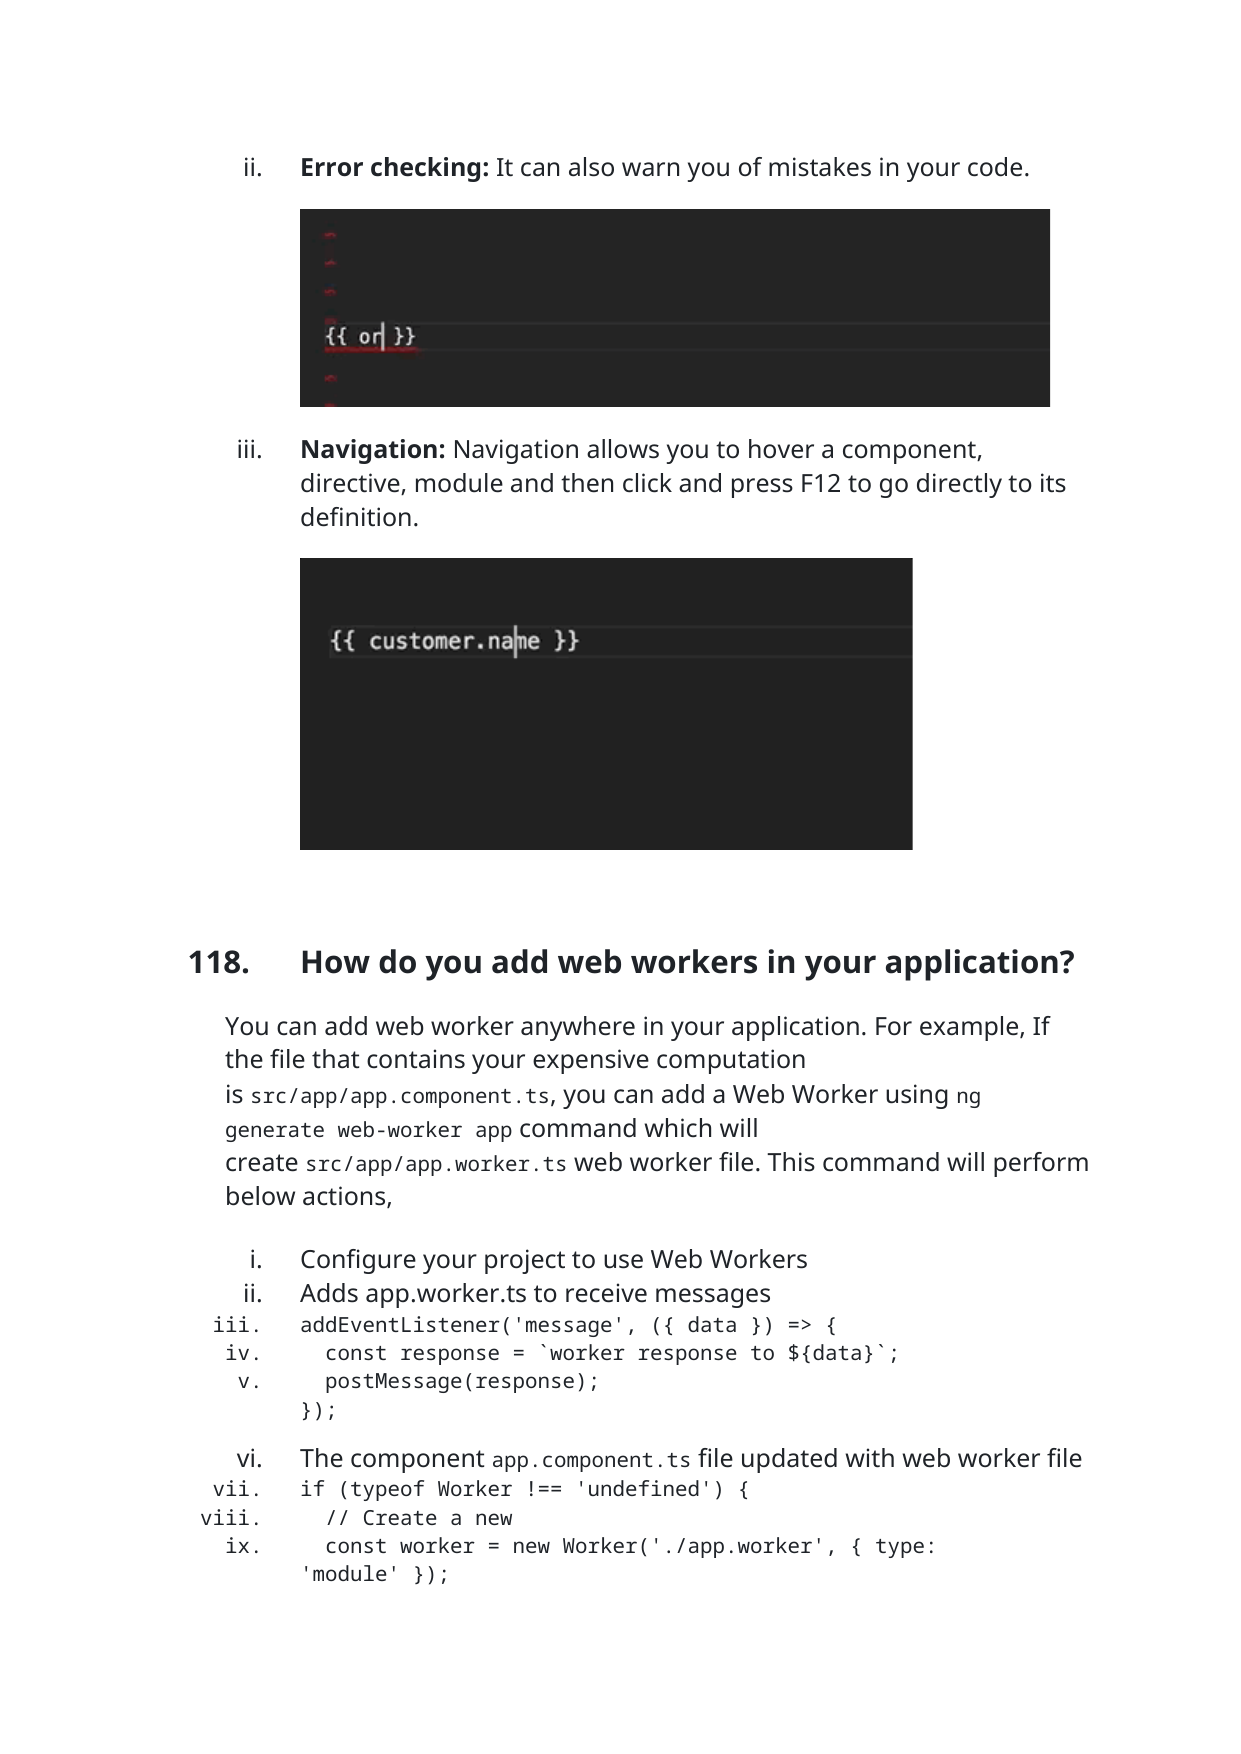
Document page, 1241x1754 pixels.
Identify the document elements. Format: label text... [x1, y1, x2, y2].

text }); [300, 1395, 1090, 1423]
picture [300, 558, 913, 850]
picture [300, 209, 1050, 407]
list // Create a new [262, 1503, 1090, 1531]
text You can add web worker anywhere in your application. For example, If the file that contains your expensive computation is src/app/app.component.ts, you can add a Web Worker using ng generate web-worker app command which will create src/app/app.worker.ts web worker file. This command will perform below actions, [225, 1008, 1090, 1212]
list Configure your project to use Web Workers [262, 1242, 1090, 1276]
list Navigation: Navigation allows you to hover a component, directive, module and then click and press F12 to go directly to its definition. [262, 432, 1090, 534]
list Error checking: It can also warn you of mistakes in your code. [262, 150, 1090, 184]
list if (typeof Worker !== 'undefined') { [262, 1474, 1090, 1503]
list The component app.component.ts file updated with web worker file [262, 1440, 1090, 1474]
list postMessage(response); [262, 1367, 1090, 1395]
list How do you add web workers in your application? [187, 941, 1090, 983]
list const response = `worker response to ${data}`; [262, 1338, 1090, 1367]
list addEventListener('message', ({ data }) => { [262, 1310, 1090, 1338]
list Adds app.worker.ts to receive messages [262, 1276, 1090, 1310]
list const worker = new Worker('./app.worker', { type: 'module' }); [262, 1531, 1090, 1588]
